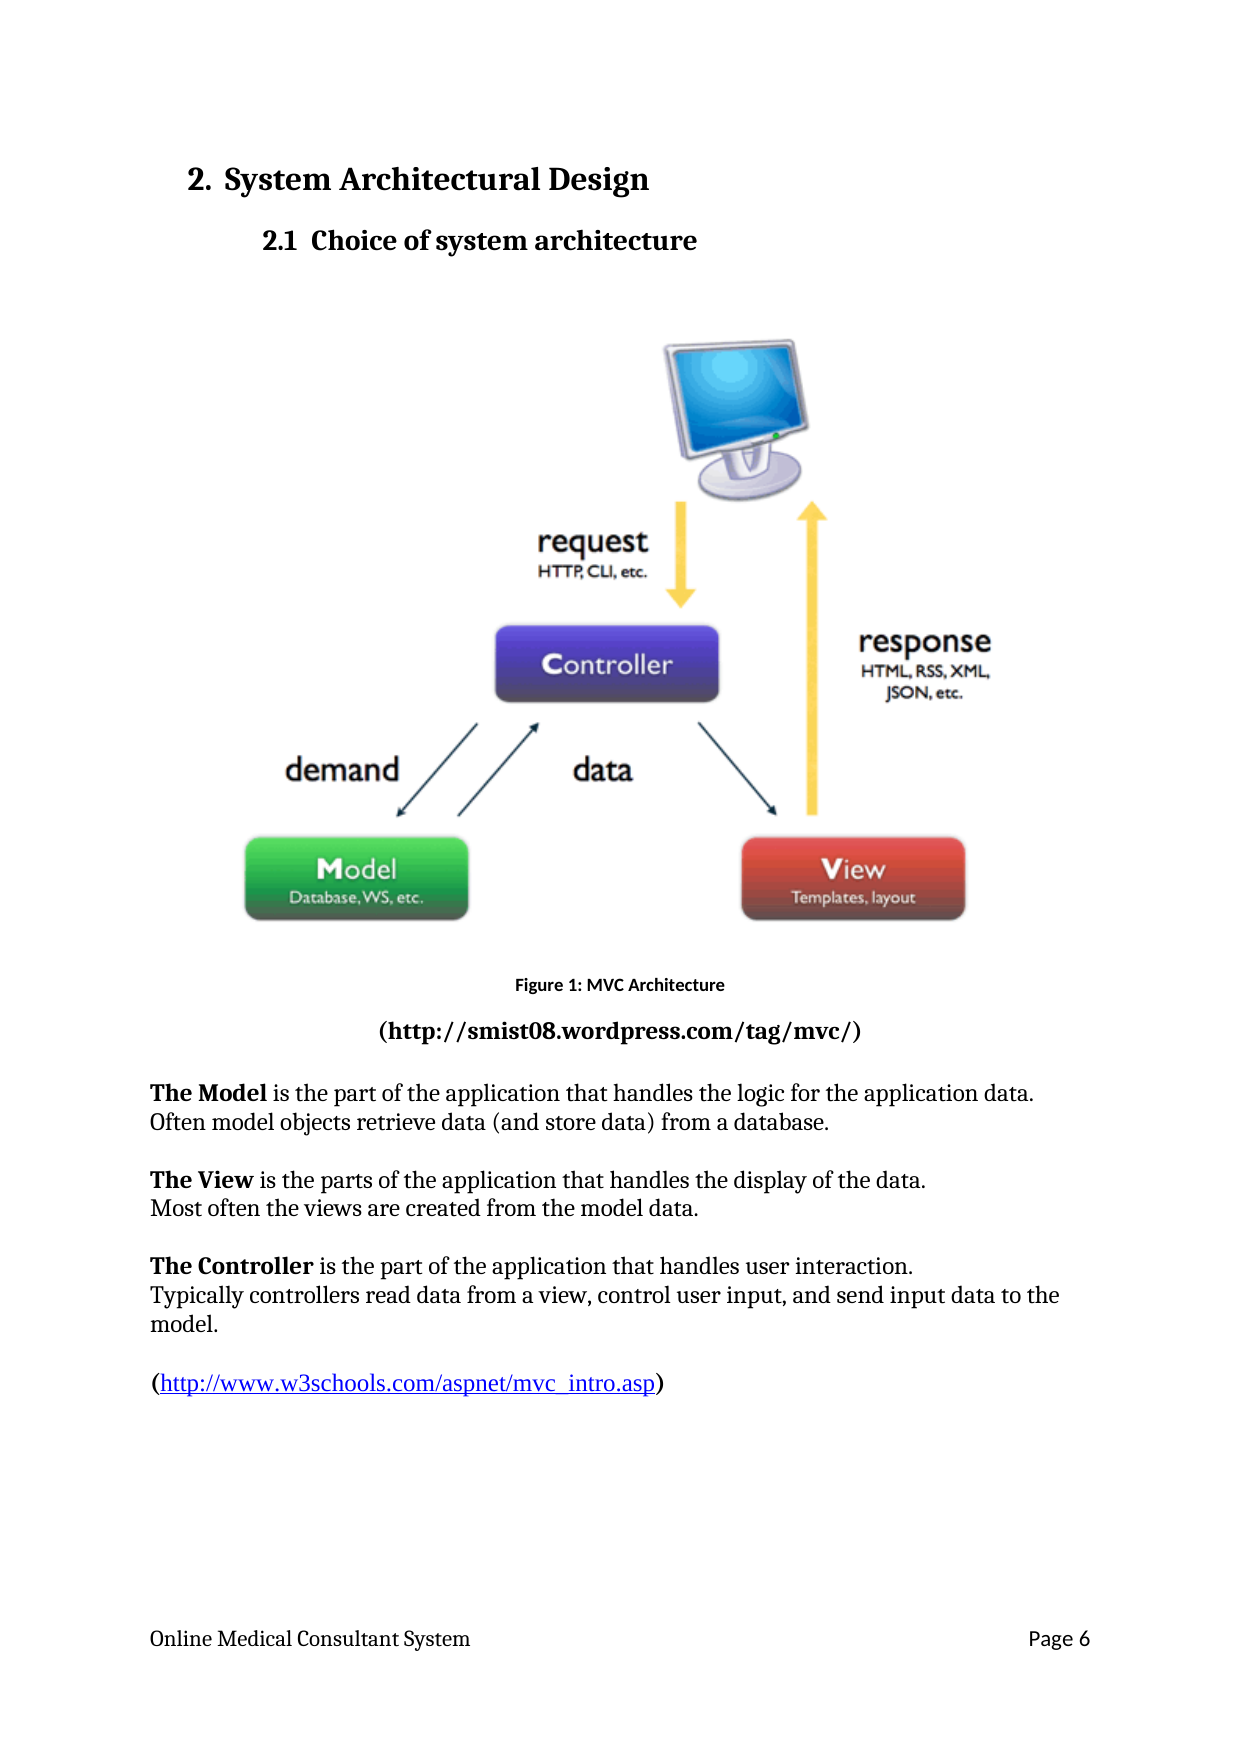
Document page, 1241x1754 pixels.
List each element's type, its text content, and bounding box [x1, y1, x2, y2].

text The View is the parts of the application that handles the display of the data. Most often the views are created from the model data. [150, 1166, 1090, 1223]
text (http://smist08.wordpress.com/tag/mvc/) [150, 1017, 1090, 1046]
text The Model is the part of the application that handles the logic for the application data. Often model objects retrieve data (and store data) from a database. [150, 1079, 1090, 1136]
text The Controller is the part of the application that handles user interaction. Typically controllers read data from a view, control user input, and send input data to the model. [150, 1252, 1090, 1338]
subtitle System Architectural Design [187, 160, 1090, 199]
text Figure 1: MVC Architecture [150, 973, 1090, 996]
subtitle Choice of system architecture [262, 224, 1090, 257]
picture [229, 322, 1011, 948]
text (http://www.w3schools.com/aspnet/mvc_intro.asp) [150, 1368, 1090, 1397]
